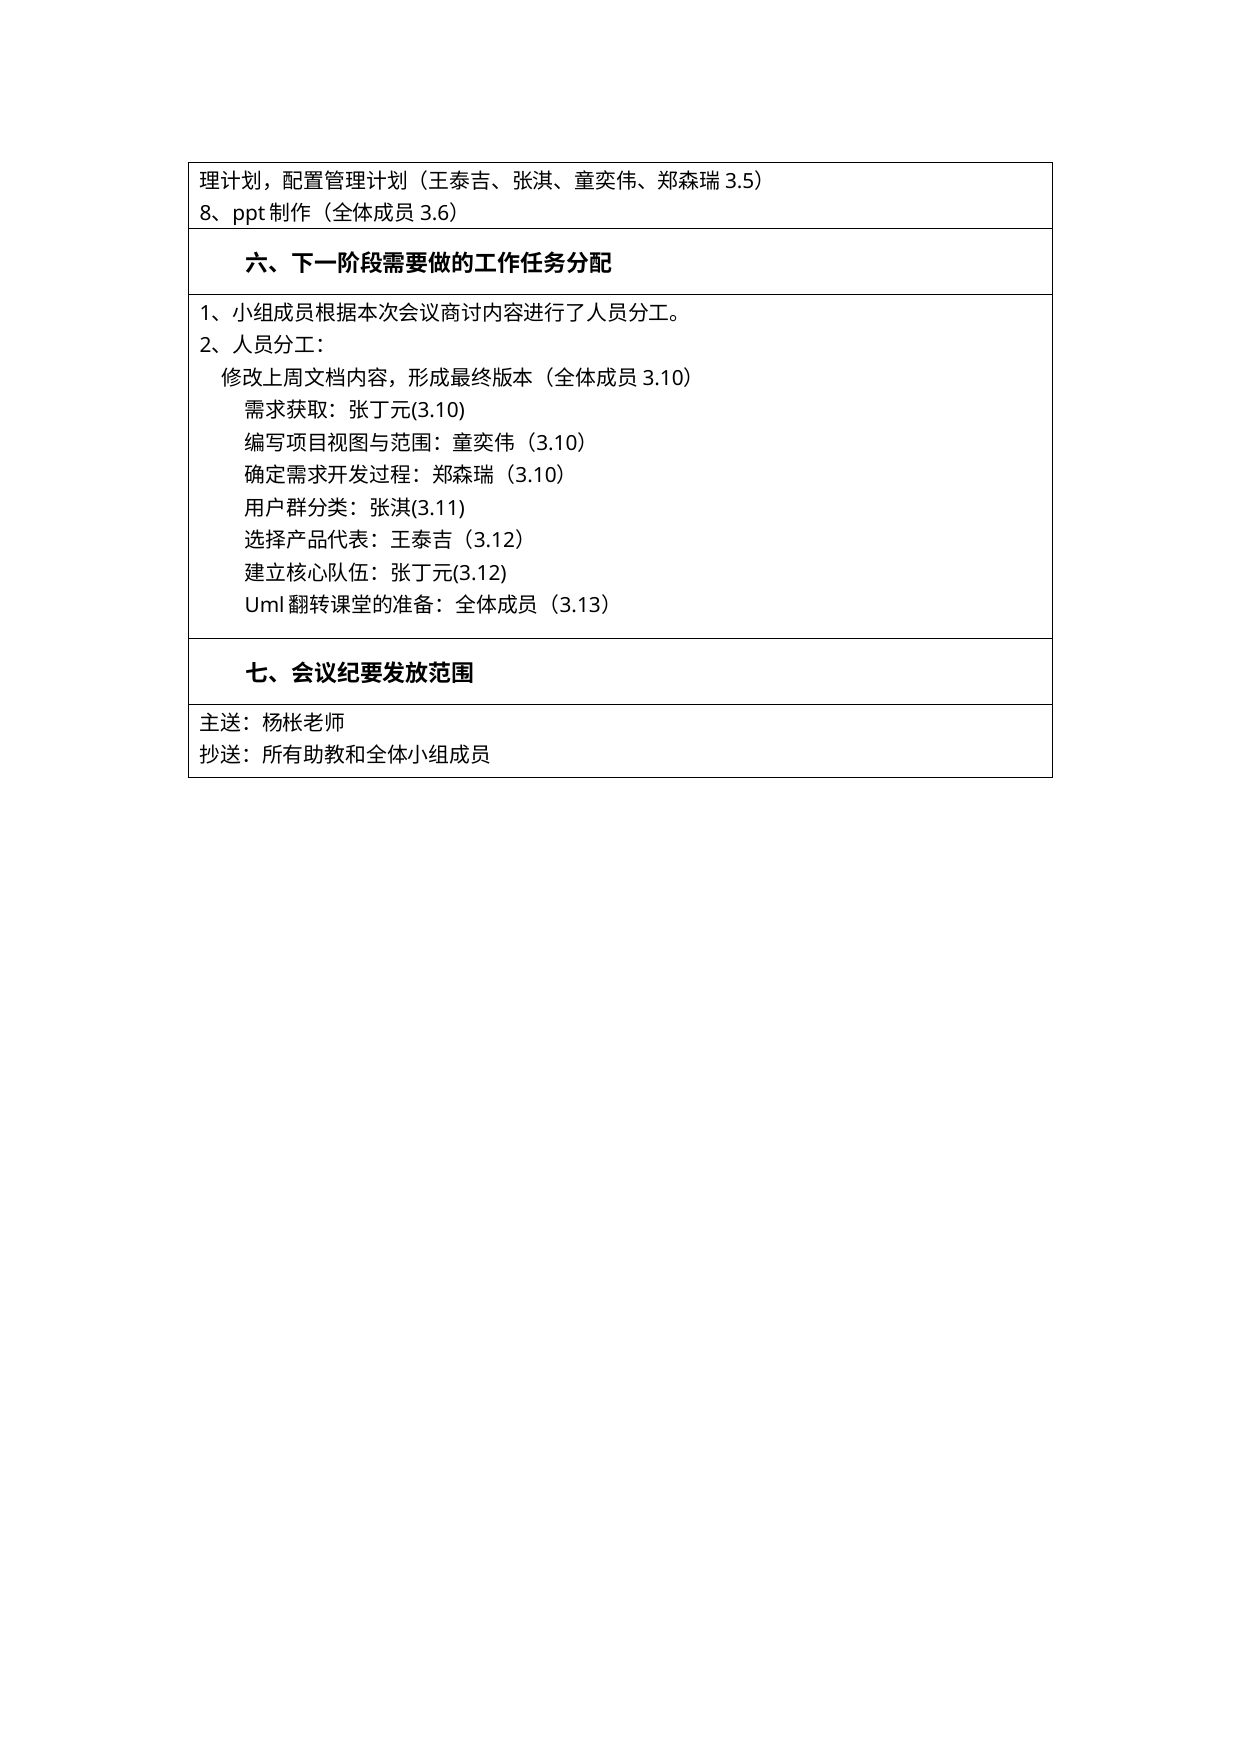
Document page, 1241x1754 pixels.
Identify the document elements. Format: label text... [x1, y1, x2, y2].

table_cell 1、小组成员根据本次会议商讨内容进行了人员分工。 2、人员分工： 修改上周文档内容，形成最终版本（全体成员 3.10） 需求获取：张丁元(3.10) 编写项目视图与范围：童奕伟（3.10） 确定需求开发过程：郑森瑞（3.10） 用户群分类：张淇(3.11) 选择产品代表：王泰吉（3.12） 建立核心队伍：张丁元(3.12) Uml翻转课堂的准备：全体成员（3.13） [189, 295, 1052, 638]
table_cell 七、会议纪要发放范围 [189, 639, 1052, 704]
table_cell 六、下一阶段需要做的工作任务分配 [189, 229, 1052, 294]
table_cell 主送：杨枨老师 抄送：所有助教和全体小组成员 [189, 705, 1052, 777]
